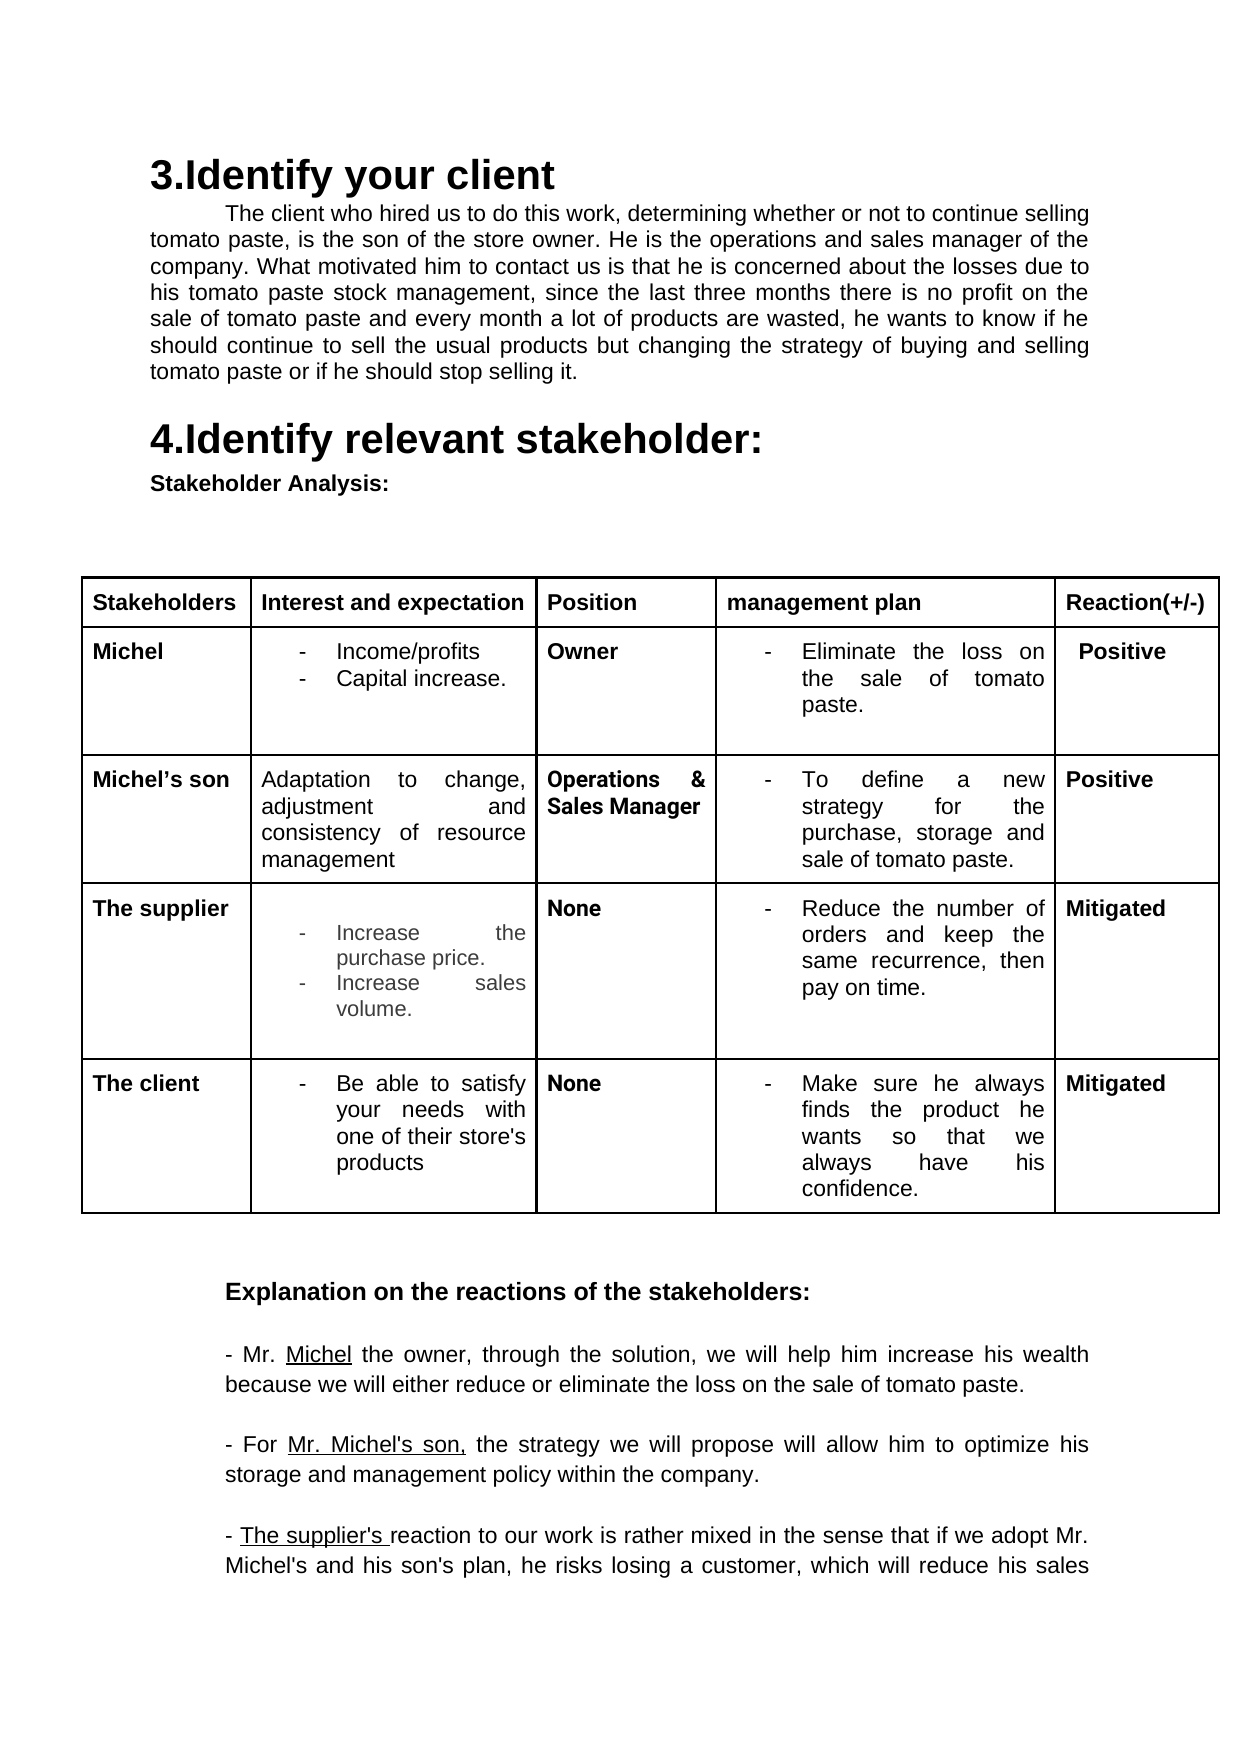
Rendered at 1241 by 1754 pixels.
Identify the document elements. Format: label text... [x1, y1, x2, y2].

table_cell Positive [1056, 628, 1218, 754]
table_cell Make sure he always finds the product he wants so that we always have his confidence. [717, 1060, 1054, 1212]
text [225, 1522, 1090, 1578]
text Stakeholder Analysis: [150, 470, 1090, 496]
table_cell Mitigated [1056, 884, 1218, 1057]
table_cell Reduce the number of orders and keep the same recurrence, then pay on time. [717, 884, 1054, 1057]
title The client who hired us to do this work, determining whether or not to continue selling tomato paste, is the son of the store owner. He is the operations and sales manager of the company. What motivated him to contact us is that he is concerned about the losses due to his tomato paste stock management, since the last three months there is no profit on the sale of tomato paste and every month a lot of products are wasted, he wants to know if he should continue to sell the usual products but changing the strategy of buying and selling tomato paste or if he should stop selling it. [150, 200, 1090, 384]
table_cell Increase the purchase price. Increase sales volume. [252, 884, 535, 1057]
table_cell Positive [1056, 756, 1218, 882]
table_cell Mitigated [1056, 1060, 1218, 1212]
text - For Mr. Michel's son, the strategy we will propose will allow him to optimize his storage and management policy within the company. [225, 1431, 1090, 1488]
table_header management plan [717, 579, 1054, 626]
text Explanation on the reactions of the stakeholders: [225, 1277, 1090, 1306]
text - Mr. Michel the owner, through the solution, we will help him increase his wealth because we will either reduce or eliminate the loss on the sale of tomato paste. [225, 1341, 1090, 1397]
table_cell Eliminate the loss on the sale of tomato paste. [717, 628, 1054, 754]
table_cell Operations & Sales Manager [538, 756, 715, 882]
table_header Interest and expectation [252, 579, 535, 626]
table_header Position [538, 579, 715, 626]
table_cell The supplier [83, 884, 250, 1057]
table_cell None [538, 1060, 715, 1212]
table_cell To define a new strategy for the purchase, storage and sale of tomato paste. [717, 756, 1054, 882]
table_header Stakeholders [83, 579, 250, 626]
table_cell Be able to satisfy your needs with one of their store's products [252, 1060, 535, 1212]
table_cell Owner [538, 628, 715, 754]
table_cell Adaptation to change, adjustment and consistency of resource management [252, 756, 535, 882]
table_cell Michel [83, 628, 250, 754]
text 4.Identify relevant stakeholder: [150, 415, 1090, 463]
table_cell The client [83, 1060, 250, 1212]
table_cell Michel’s son [83, 756, 250, 882]
table_cell Income/profits Capital increase. [252, 628, 535, 754]
table_header Reaction(+/-) [1056, 579, 1218, 626]
title 3.Identify your client [150, 150, 1090, 198]
table_cell None [538, 884, 715, 1057]
